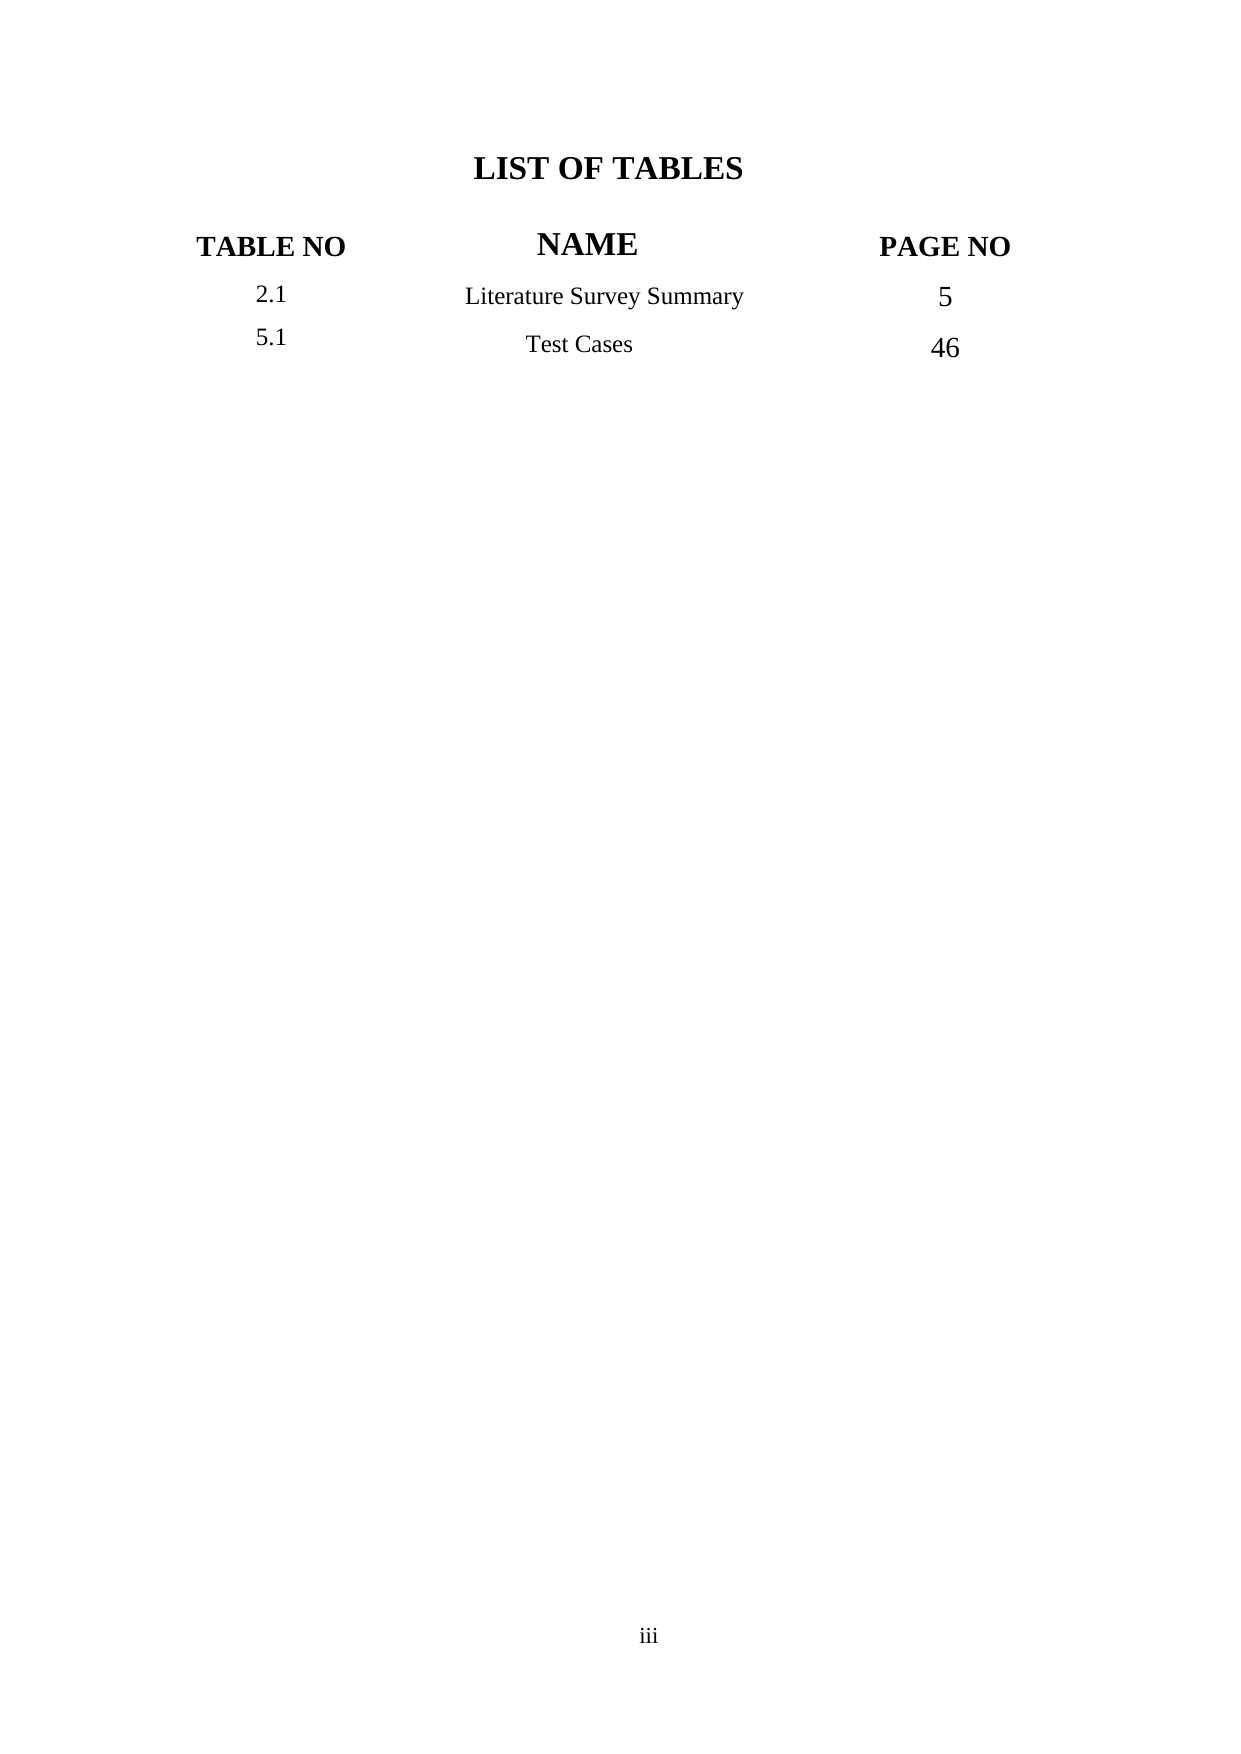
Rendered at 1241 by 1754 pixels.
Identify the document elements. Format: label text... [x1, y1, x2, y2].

table_header TABLE NO 2.1 5.1 [161, 150, 382, 1589]
table_header PAGE NO 5 46 [852, 150, 1039, 1589]
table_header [382, 150, 852, 1589]
